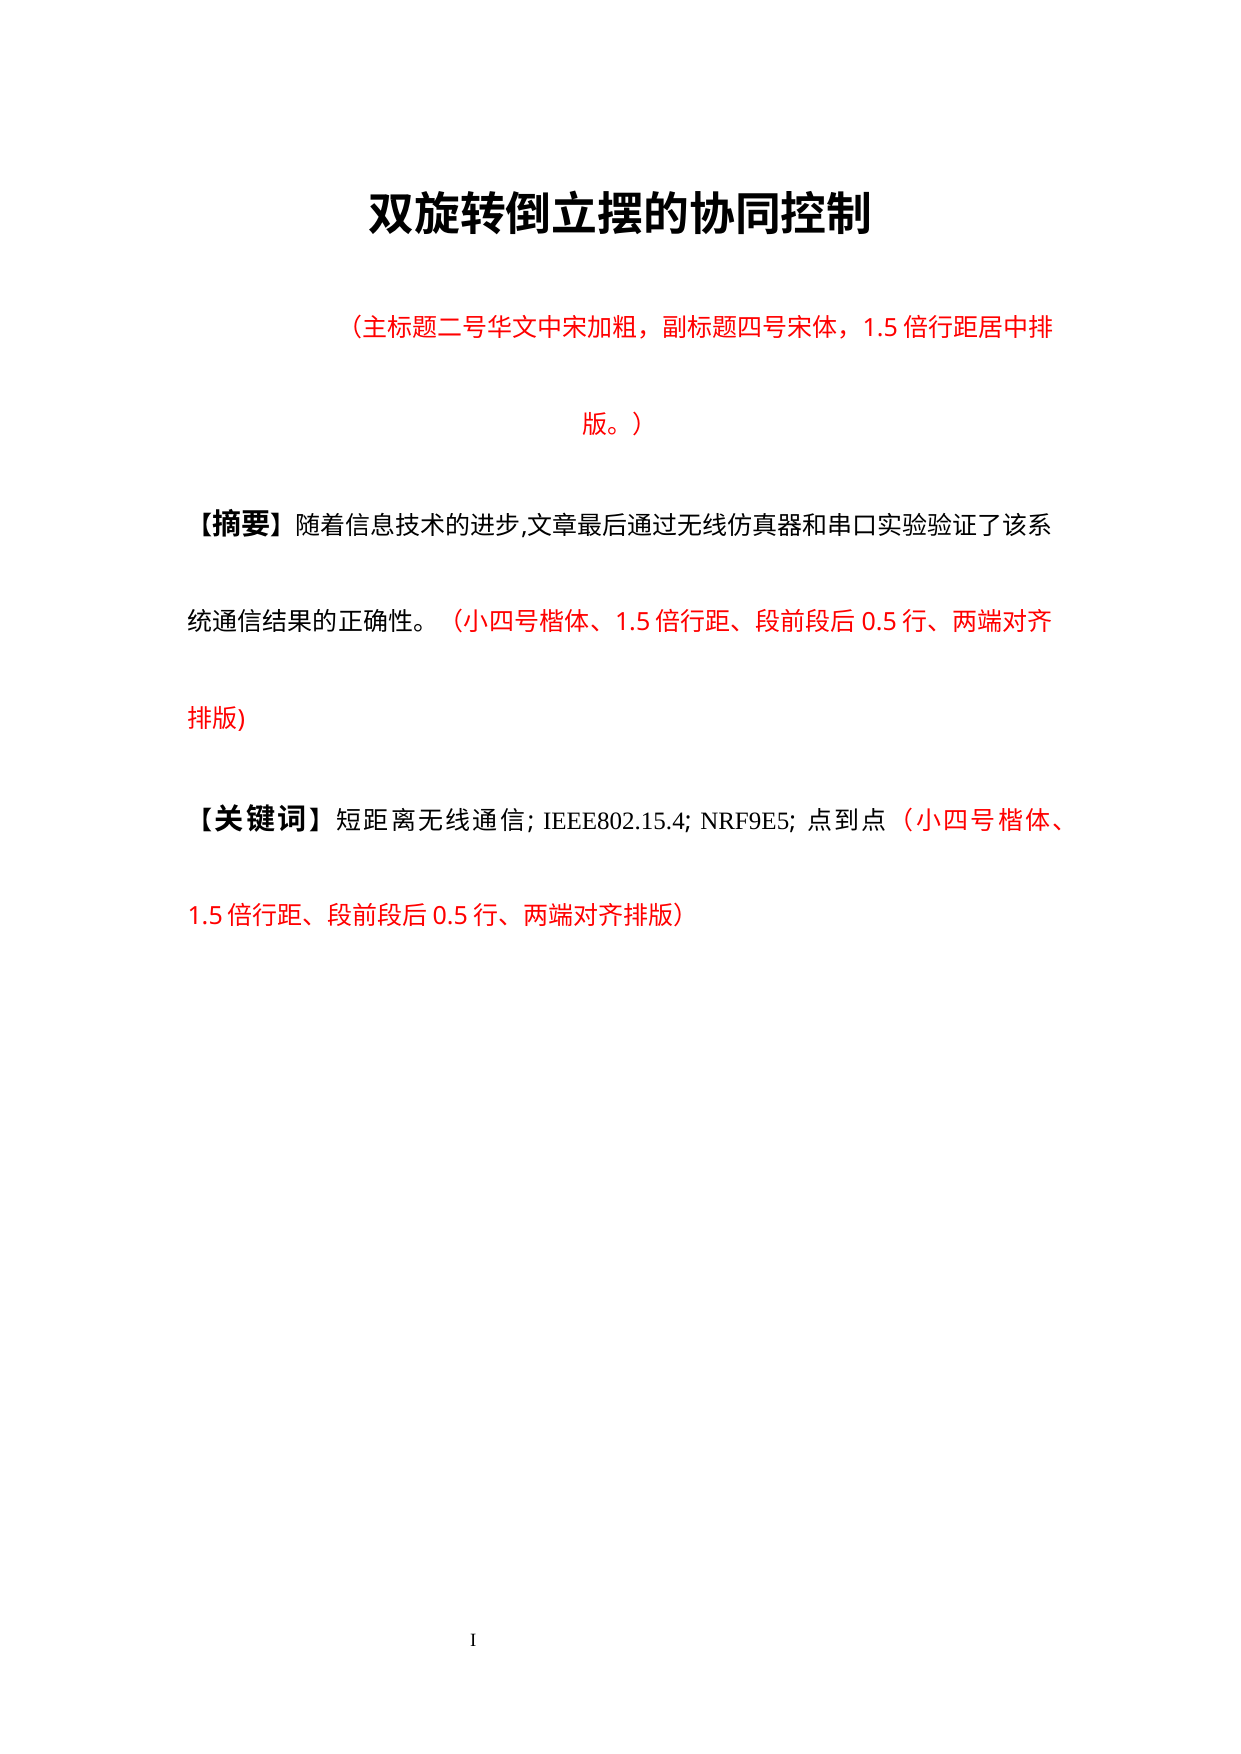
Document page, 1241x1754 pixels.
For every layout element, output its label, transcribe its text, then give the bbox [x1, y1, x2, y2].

text （主标题二号华文中宋加粗，副标题四号宋体，1.5倍行距居中排版。） [187, 293, 1053, 455]
subtitle 【摘要】随着信息技术的进步,文章最后通过无线仿真器和串口实验验证了该系统通信结果的正确性。（小四号楷体、1.5倍行距、段前段后0.5行、两端对齐排版) [187, 489, 1053, 749]
text 双旋转倒立摆的协同控制 [187, 162, 1053, 259]
subtitle 【关键词】短距离无线通信; IEEE802.15.4; NRF9E5; 点到点（小四号楷体、1.5倍行距、段前段后0.5行、两端对齐排版） [187, 784, 1053, 946]
